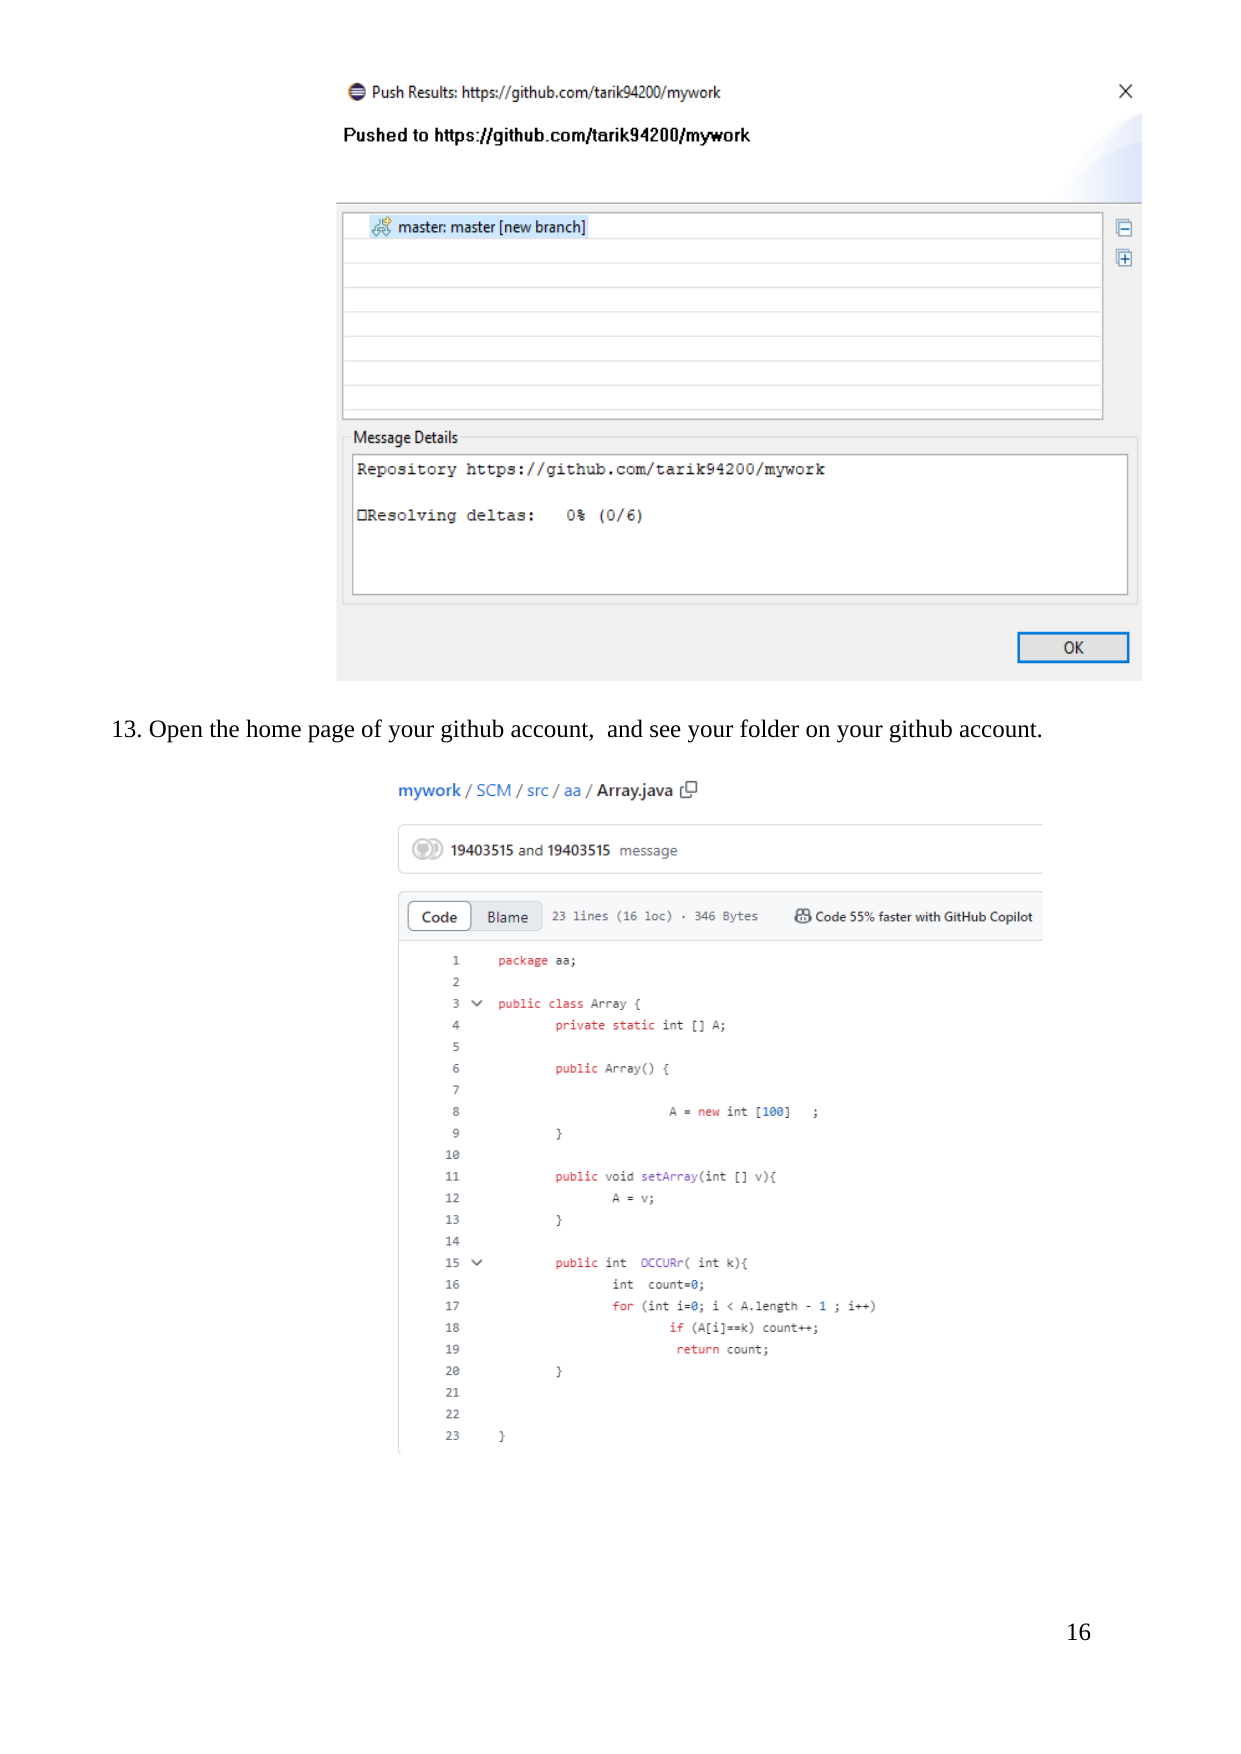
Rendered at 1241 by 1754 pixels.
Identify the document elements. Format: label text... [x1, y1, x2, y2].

picture [336, 75, 1142, 681]
list Open the home page of your github account, and see your folder on your github account. [111, 714, 1091, 742]
picture [385, 768, 1043, 1454]
